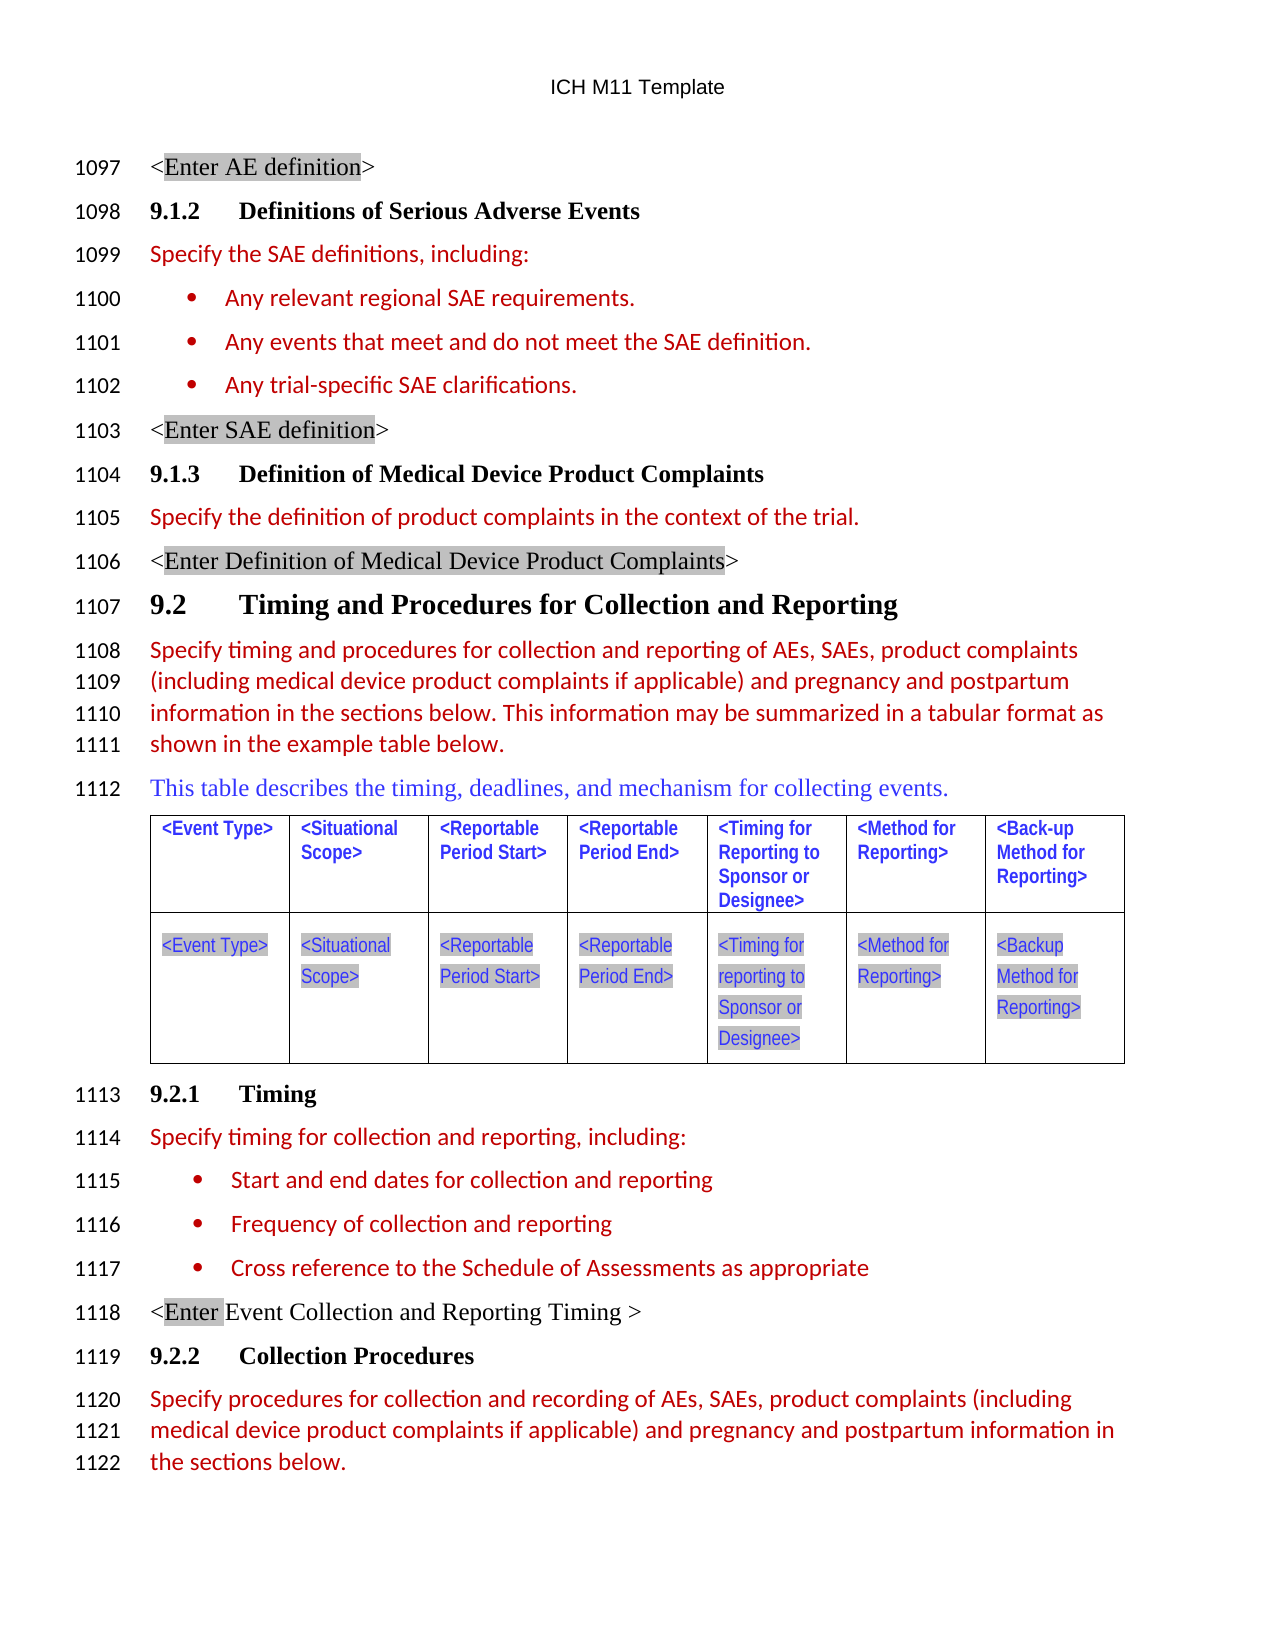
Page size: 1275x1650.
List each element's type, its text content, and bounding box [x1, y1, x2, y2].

table_cell <Timing for reporting to Sponsor or Designee> [708, 913, 846, 1063]
table_header <Back-up Method for Reporting> [986, 816, 1124, 912]
table_header <Reportable Period End> [568, 816, 707, 912]
table_cell <Reportable Period End> [568, 913, 707, 1063]
subtitle Timing [150, 1076, 1125, 1107]
list Frequency of collection and reporting [193, 1207, 1125, 1239]
text <Enter SAE definition> [150, 412, 1125, 444]
table_header <Situational Scope> [290, 816, 428, 912]
text <Enter Definition of Medical Device Product Complaints> [150, 544, 1125, 575]
list Cross reference to the Schedule of Assessments as appropriate [193, 1251, 1125, 1282]
table_cell <Event Type> [151, 913, 289, 1063]
subtitle Definition of Medical Device Product Complaints [150, 456, 1125, 487]
subtitle Definitions of Serious Adverse Events [150, 194, 1125, 225]
list Any events that meet and do not meet the SAE definition. [187, 325, 1125, 356]
text <Enter Event Collection and Reporting Timing > [150, 1295, 1125, 1326]
list Any relevant regional SAE requirements. [187, 281, 1125, 312]
list Any trial-specific SAE clarifications. [187, 369, 1125, 400]
text <Enter AE definition> [150, 150, 1125, 181]
table_cell <Method for Reporting> [847, 913, 985, 1063]
text Specify the definition of product complaints in the context of the trial. [150, 500, 1125, 531]
table_header <Event Type> [151, 816, 289, 912]
subtitle Timing and Procedures for Collection and Reporting [150, 587, 1125, 621]
table_header <Timing for Reporting to Sponsor or Designee> [708, 816, 846, 912]
text Specify timing for collection and reporting, including: [150, 1120, 1125, 1151]
list Start and end dates for collection and reporting [193, 1164, 1125, 1195]
table_header <Method for Reporting> [847, 816, 985, 912]
table_cell <Reportable Period Start> [429, 913, 567, 1063]
text Specify procedures for collection and recording of AEs, SAEs, product complaints (including medical device product complaints if applicable) and pregnancy and postpartum information in the sections below. [150, 1382, 1125, 1476]
subtitle Collection Procedures [150, 1339, 1125, 1370]
text This table describes the timing, deadlines, and mechanism for collecting events. [150, 771, 1125, 802]
table_cell <Situational Scope> [290, 913, 428, 1063]
table_header <Reportable Period Start> [429, 816, 567, 912]
text Specify timing and procedures for collection and reporting of AEs, SAEs, product complaints (including medical device product complaints if applicable) and pregnancy and postpartum information in the sections below. This information may be summarized in a tabular format as shown in the example table below. [150, 633, 1125, 758]
text Specify the SAE definitions, including: [150, 237, 1125, 269]
table_cell <Backup Method for Reporting> [986, 913, 1124, 1063]
